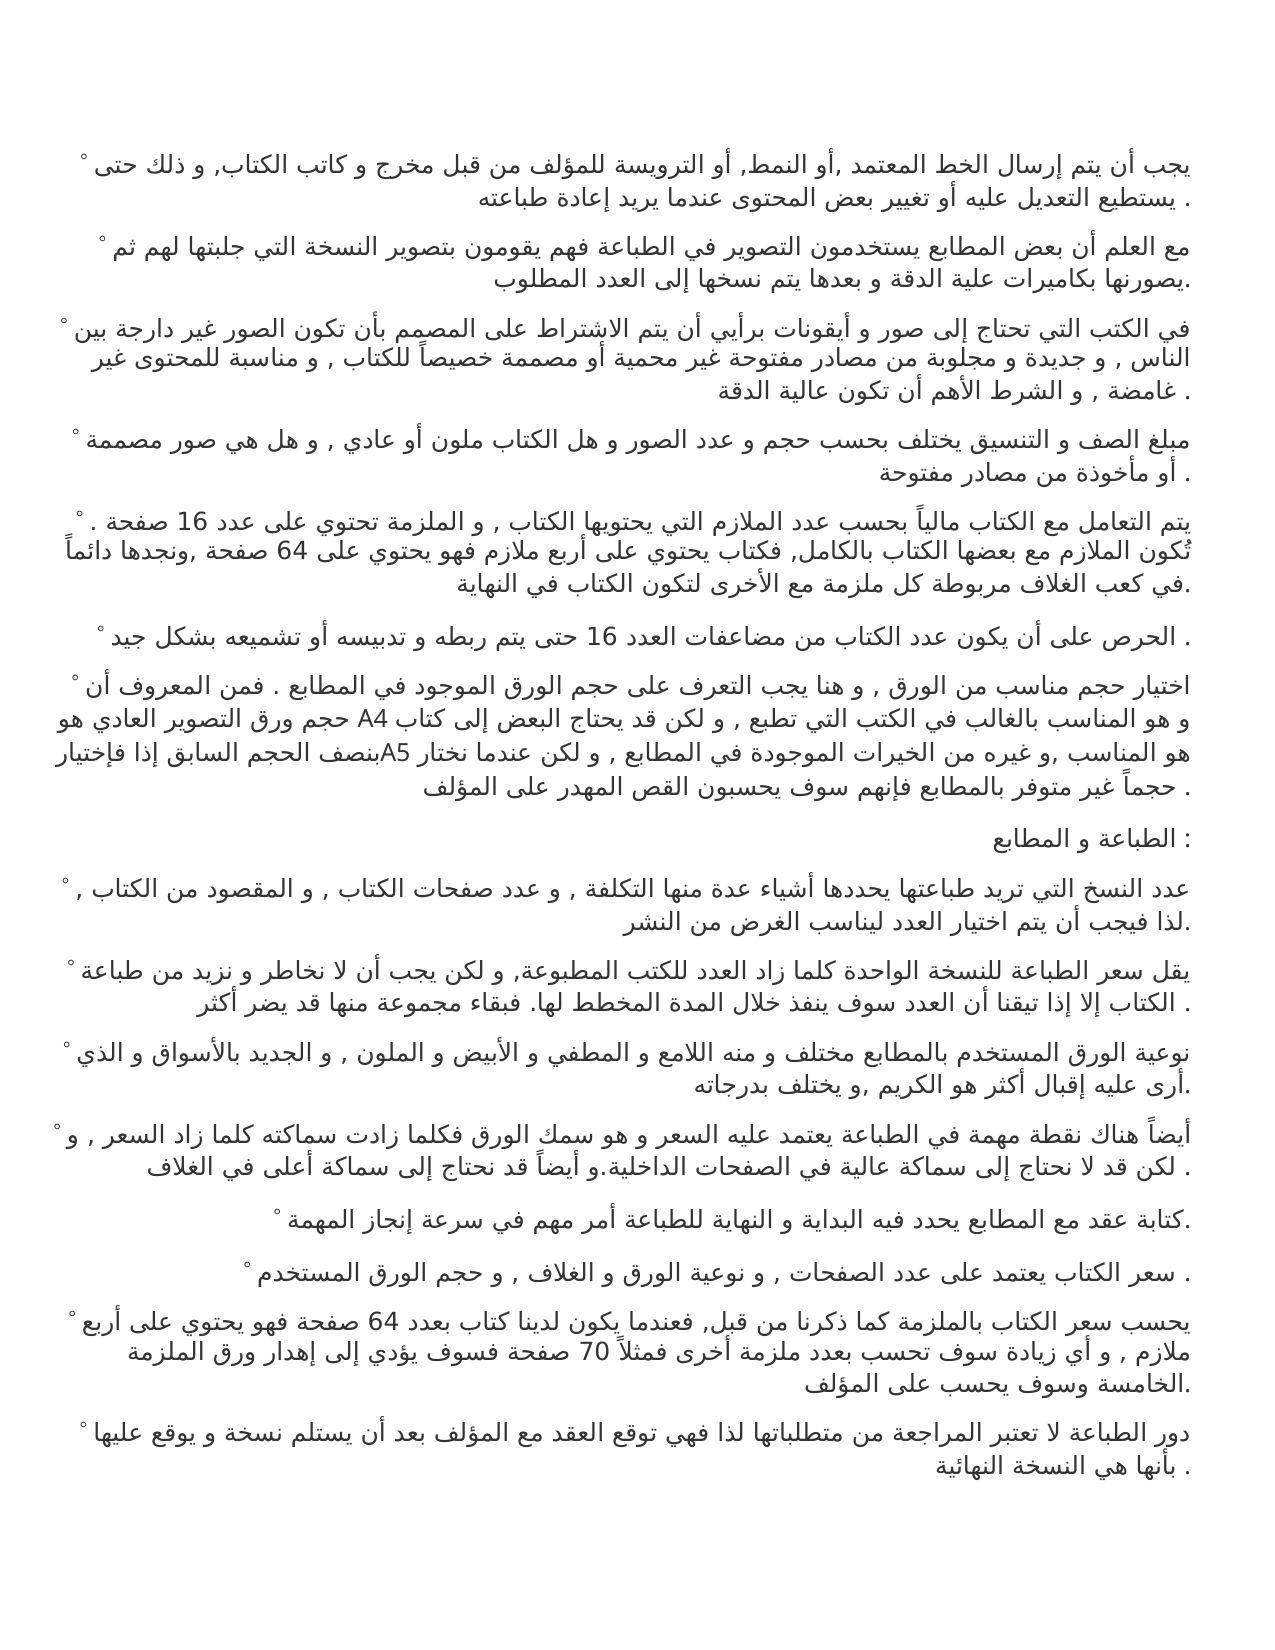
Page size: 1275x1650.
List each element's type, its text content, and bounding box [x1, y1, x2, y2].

text سعر الكتاب يعتمد على عدد الصفحات , و نوعية الورق و الغلاف , و حجم الورق المستخدم . [47, 1255, 1191, 1289]
text في الكتب التي تحتاج إلى صور و أيقونات برأيي أن يتم الاشتراط على المصمم بأن تكون الصور غير دارجة بين الناس , و جديدة و مجلوبة من مصادر مفتوحة غير محمية أو مصممة خصيصاً للكتاب , و مناسبة للمحتوى غير غامضة , و الشرط الأهم أن تكون عالية الدقة . [47, 314, 1191, 406]
text الطباعة و المطابع : [47, 821, 1191, 855]
text نوعية الورق المستخدم بالمطابع مختلف و منه اللامع و المطفي و الأبيض و الملون , و الجديد بالأسواق و الذي أرى عليه إقبال أكثر هو الكريم ,و يختلف بدرجاته. [47, 1038, 1191, 1101]
text أيضاً هناك نقطة مهمة في الطباعة يعتمد عليه السعر و هو سمك الورق فكلما زادت سماكته كلما زاد السعر , و لكن قد لا نحتاج إلى سماكة عالية في الصفحات الداخلية.و أيضاً قد نحتاج إلى سماكة أعلى في الغلاف . [47, 1120, 1191, 1183]
text كتابة عقد مع المطابع يحدد فيه البداية و النهاية للطباعة أمر مهم في سرعة إنجاز المهمة. [47, 1202, 1191, 1236]
text يحسب سعر الكتاب بالملزمة كما ذكرنا من قبل, فعندما يكون لدينا كتاب بعدد 64 صفحة فهو يحتوي على أربع ملازم , و أي زيادة سوف تحسب بعدد ملزمة أخرى فمثلاً 70 صفحة فسوف يؤدي إلى إهدار ورق الملزمة الخامسة وسوف يحسب على المؤلف. [47, 1307, 1191, 1400]
text يجب أن يتم إرسال الخط المعتمد ,أو النمط, أو الترويسة للمؤلف من قبل مخرج و كاتب الكتاب, و ذلك حتى يستطيع التعديل عليه أو تغيير بعض المحتوى عندما يريد إعادة طباعته . [47, 150, 1191, 213]
text اختيار حجم مناسب من الورق , و هنا يجب التعرف على حجم الورق الموجود في المطابع . فمن المعروف أن حجم ورق التصوير العادي هو A4 و هو المناسب بالغالب في الكتب التي تطبع , و لكن قد يحتاج البعض إلى كتاب بنصف الحجم السابق إذا فإختيارA5 هو المناسب ,و غيره من الخيرات الموجودة في المطابع , و لكن عندما نختار حجماً غير متوفر بالمطابع فإنهم سوف يحسبون القص المهدر على المؤلف . [47, 671, 1191, 802]
text يقل سعر الطباعة للنسخة الواحدة كلما زاد العدد للكتب المطبوعة, و لكن يجب أن لا نخاطر و نزيد من طباعة الكتاب إلا إذا تيقنا أن العدد سوف ينفذ خلال المدة المخطط لها. فبقاء مجموعة منها قد يضر أكثر . [47, 956, 1191, 1019]
text مبلغ الصف و التنسيق يختلف بحسب حجم و عدد الصور و هل الكتاب ملون أو عادي , و هل هي صور مصممة أو مأخوذة من مصادر مفتوحة . [47, 425, 1191, 488]
text يتم التعامل مع الكتاب مالياً بحسب عدد الملازم التي يحتويها الكتاب , و الملزمة تحتوي على عدد 16 صفحة . تُكون الملازم مع بعضها الكتاب بالكامل, فكتاب يحتوي على أربع ملازم فهو يحتوي على 64 صفحة ,ونجدها دائماً في كعب الغلاف مربوطة كل ملزمة مع الأخرى لتكون الكتاب في النهاية. [47, 507, 1191, 599]
text دور الطباعة لا تعتبر المراجعة من متطلباتها لذا فهي توقع العقد مع المؤلف بعد أن يستلم نسخة و يوقع عليها بأنها هي النسخة النهائية . [47, 1419, 1191, 1482]
text مع العلم أن بعض المطابع يستخدمون التصوير في الطباعة فهم يقومون بتصوير النسخة التي جلبتها لهم ثم يصورنها بكاميرات علية الدقة و بعدها يتم نسخها إلى العدد المطلوب. [47, 232, 1191, 295]
text عدد النسخ التي تريد طباعتها يحددها أشياء عدة منها التكلفة , و عدد صفحات الكتاب , و المقصود من الكتاب , لذا فيجب أن يتم اختيار العدد ليناسب الغرض من النشر. [47, 874, 1191, 937]
text الحرص على أن يكون عدد الكتاب من مضاعفات العدد 16 حتى يتم ربطه و تدبيسه أو تشميعه بشكل جيد . [47, 618, 1191, 652]
